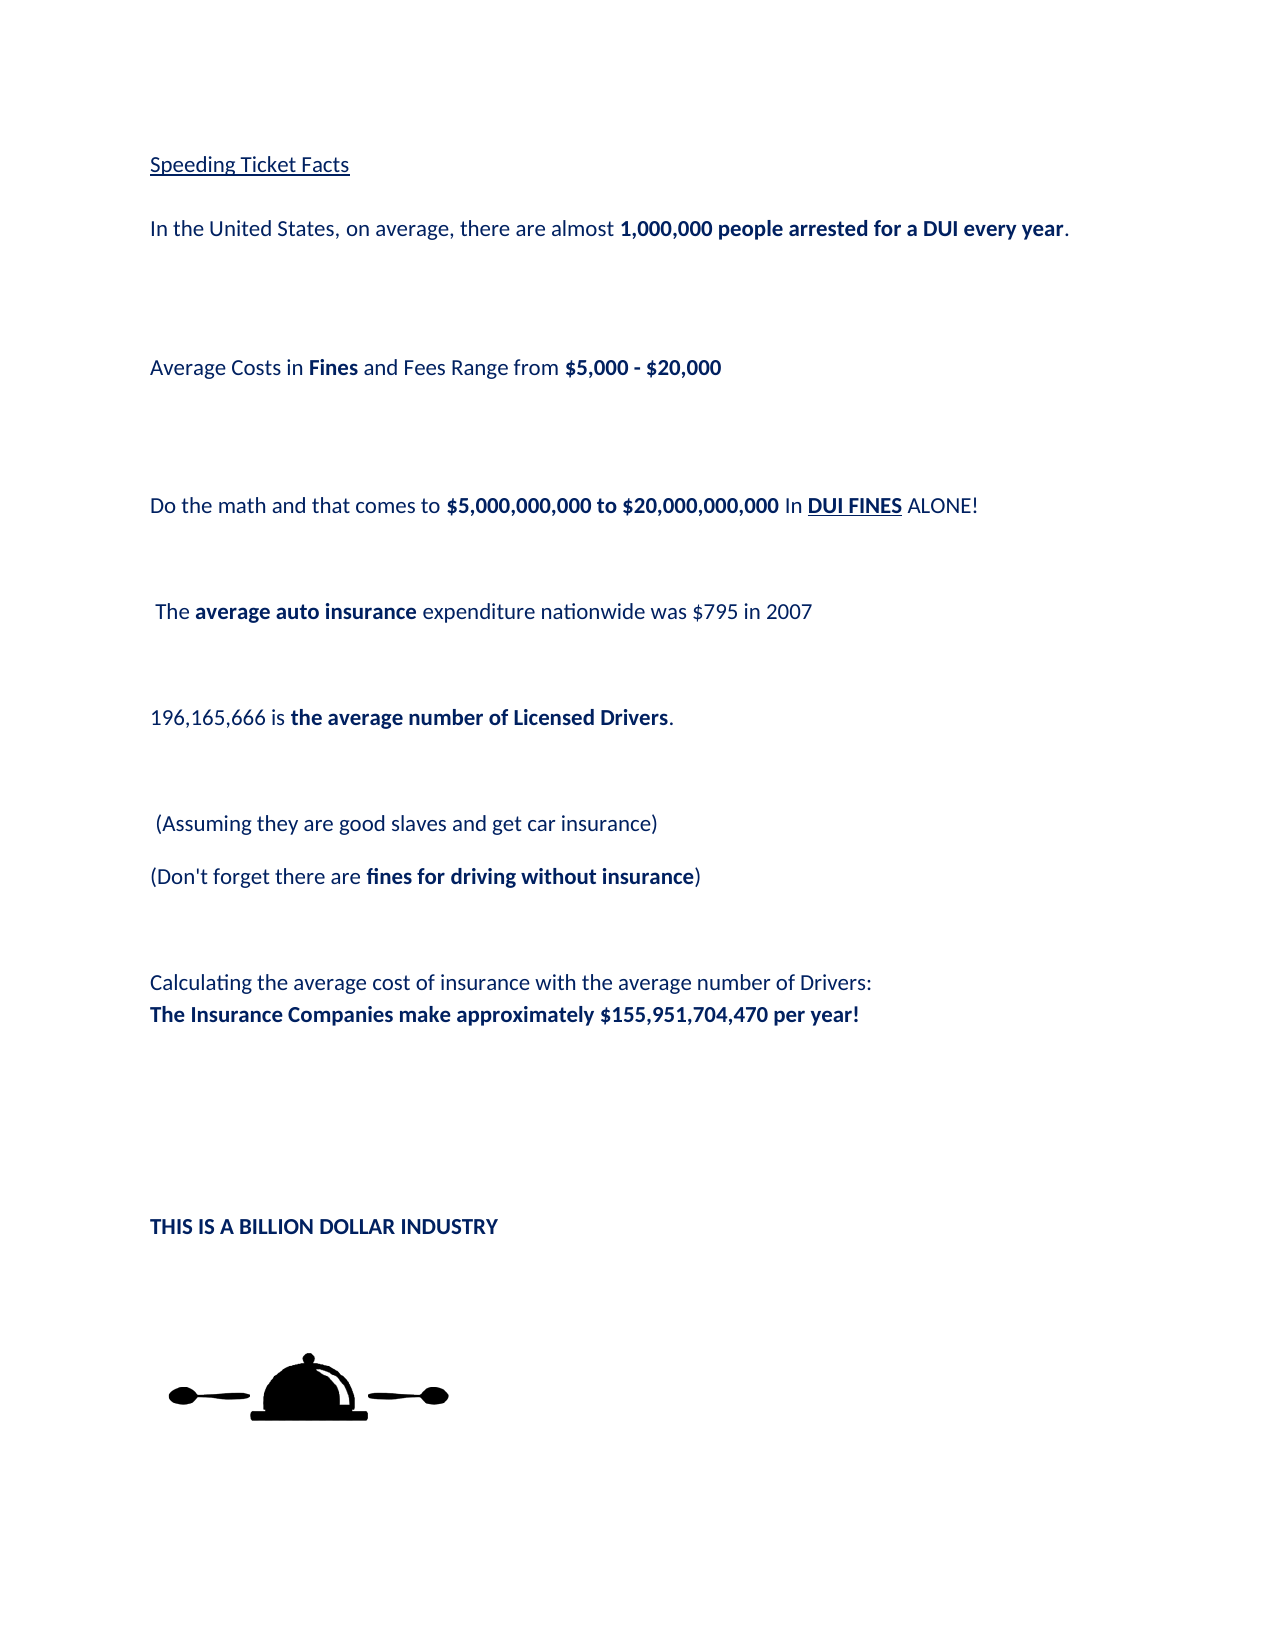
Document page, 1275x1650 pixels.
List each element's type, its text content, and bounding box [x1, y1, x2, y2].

text THIS IS A BILLION DOLLAR INDUSTRY [150, 1212, 1125, 1240]
text Do the math and that comes to $5,000,000,000 to $20,000,000,000 In DUI FINES ALONE! [150, 459, 1125, 519]
text Average Costs in Fines and Fees Range from $5,000 - $20,000 [150, 320, 1125, 381]
text 196,165,666 is the average number of Licensed Drivers. [150, 703, 1125, 731]
text (Don't forget there are fines for driving without insurance) [150, 862, 1125, 890]
text The average auto insurance expenditure nationwide was $795 in 2007 [150, 597, 1125, 625]
picture [150, 1318, 463, 1461]
text Speeding Ticket Facts In the United States, on average, there are almost 1,000,000 people arrested for a DUI every year. [150, 150, 1125, 242]
text (Assuming they are good slaves and get car insurance) [150, 809, 1125, 837]
text Calculating the average cost of insurance with the average number of Drivers: The Insurance Companies make approximately $155,951,704,470 per year! [150, 968, 1125, 1028]
